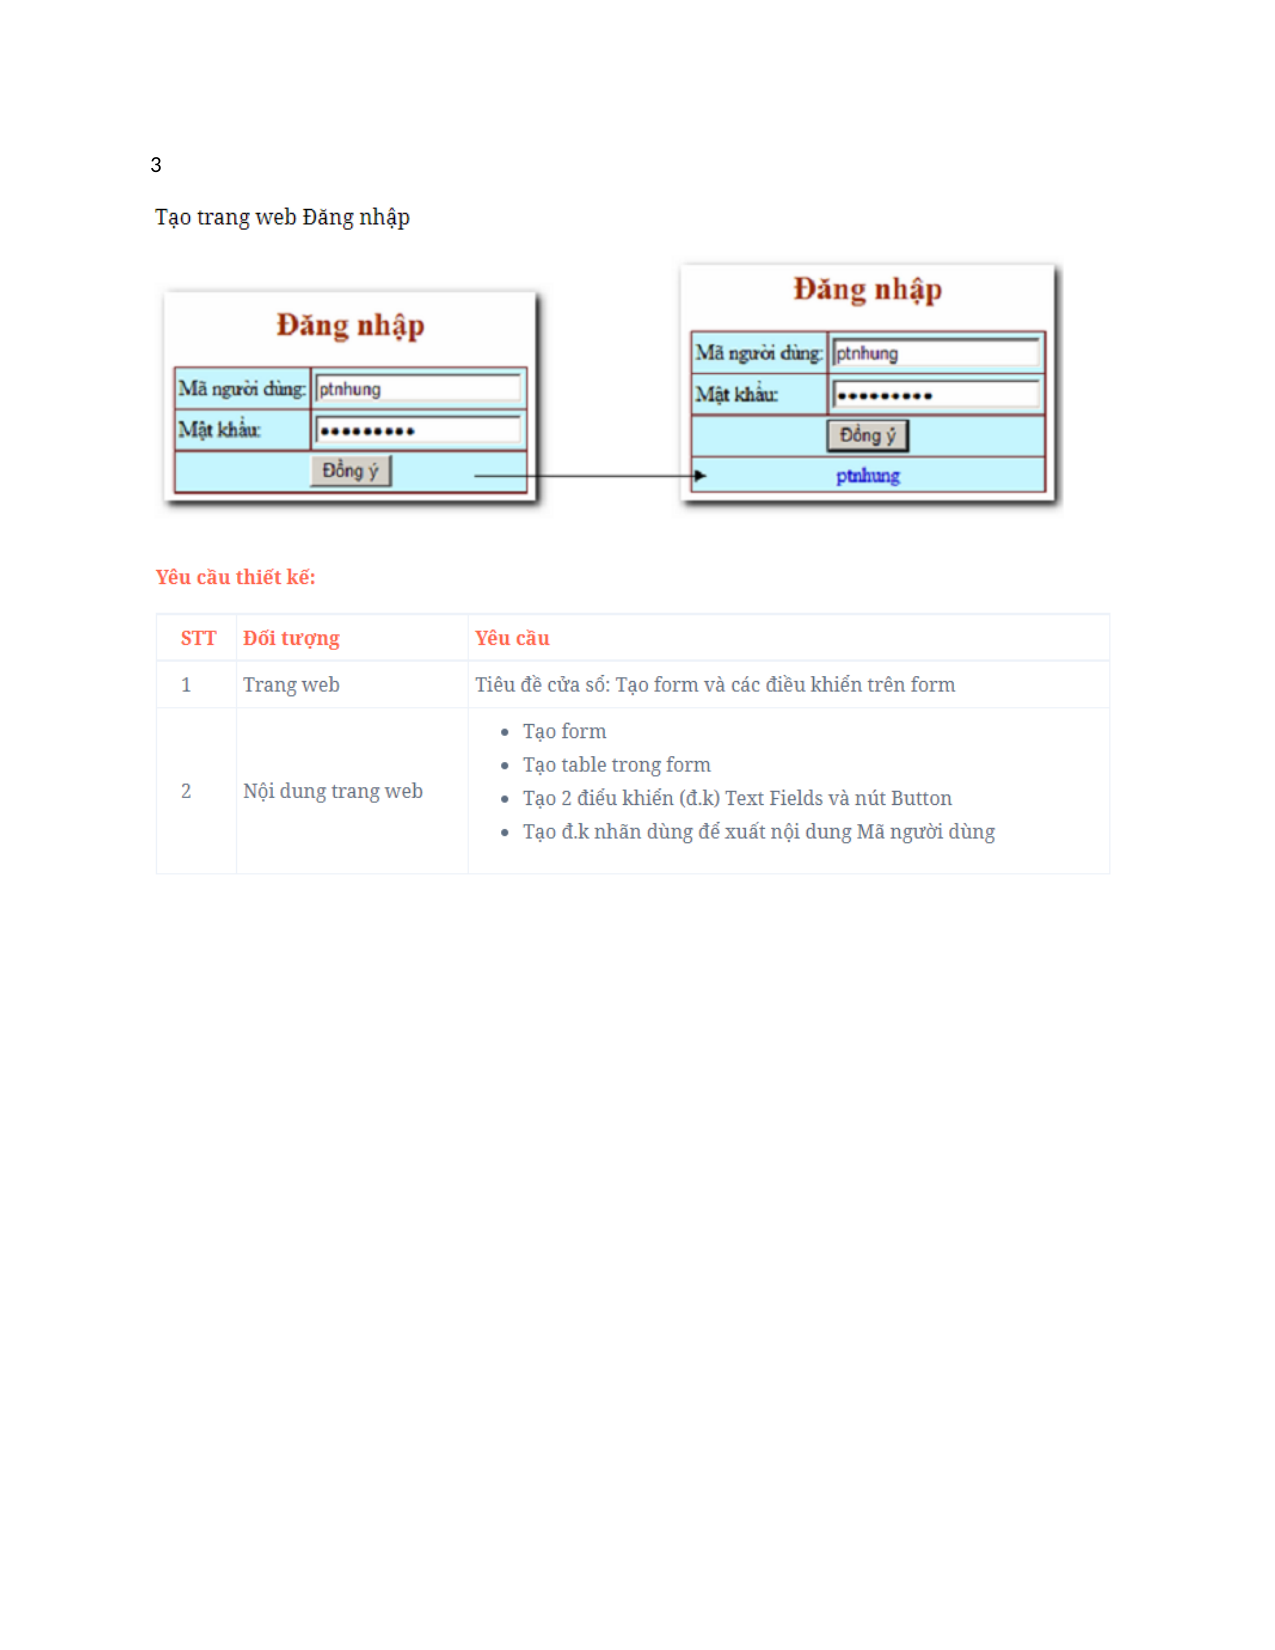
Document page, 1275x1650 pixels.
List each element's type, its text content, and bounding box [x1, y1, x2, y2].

text 3 [150, 150, 1125, 178]
